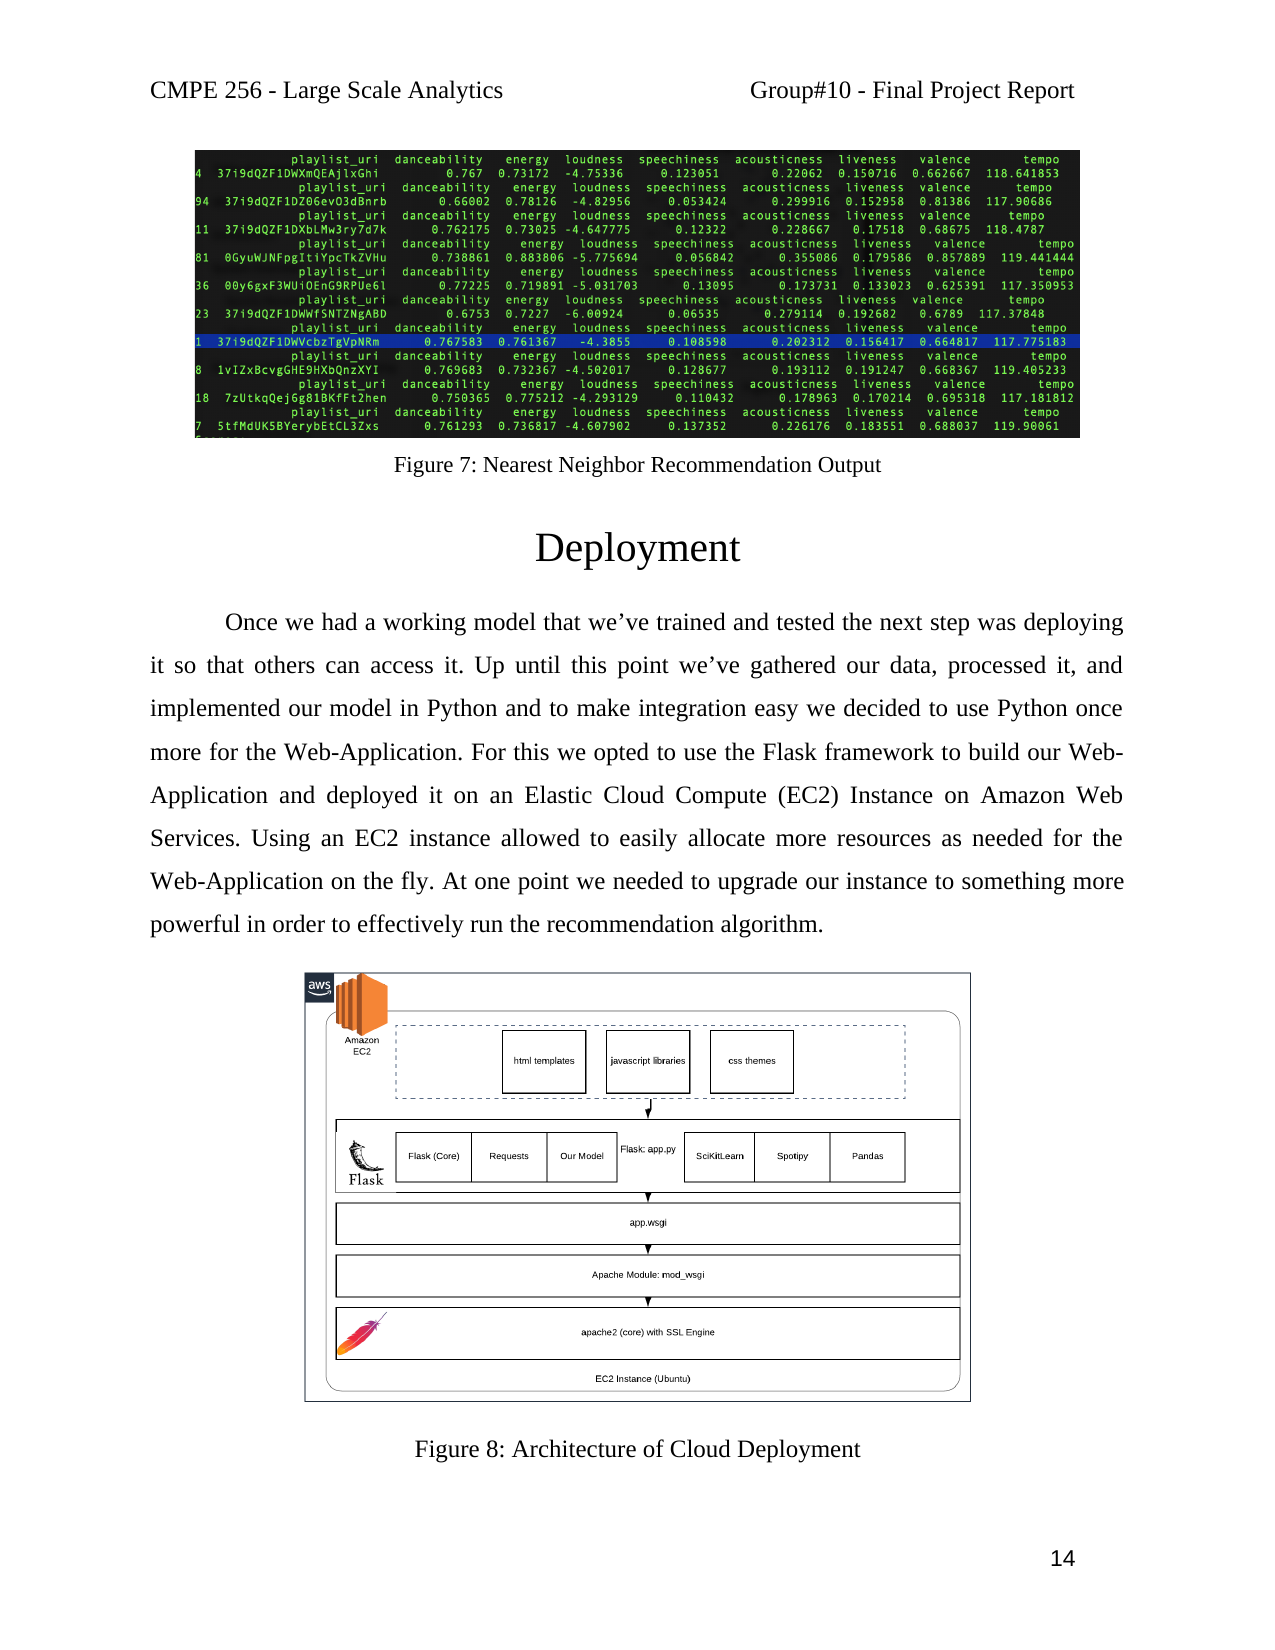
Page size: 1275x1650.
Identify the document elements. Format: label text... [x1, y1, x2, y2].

picture [194, 150, 1080, 438]
picture [284, 952, 991, 1422]
text Once we had a working model that we’ve trained and tested the next step was deploying it so that others can access it. Up until this point we’ve gathered our data, processed it, and implemented our model in Python and to make integration easy we decided to use Python once more for the Web-Application. For this we opted to use the Flask framework to build our Web-Application and deployed it on an Elastic Cloud Compute (EC2) Instance on Amazon Web Services. Using an EC2 instance allowed to easily allocate more resources as needed for the Web-Application on the fly. At one point we needed to upgrade our instance to something more powerful in order to effectively run the recommendation algorithm. [150, 607, 1125, 938]
text Figure 7: Nearest Neighbor Recommendation Output [150, 451, 1125, 477]
text Figure 8: Architecture of Cloud Deployment [150, 1434, 1125, 1463]
subtitle Deployment [150, 523, 1125, 571]
